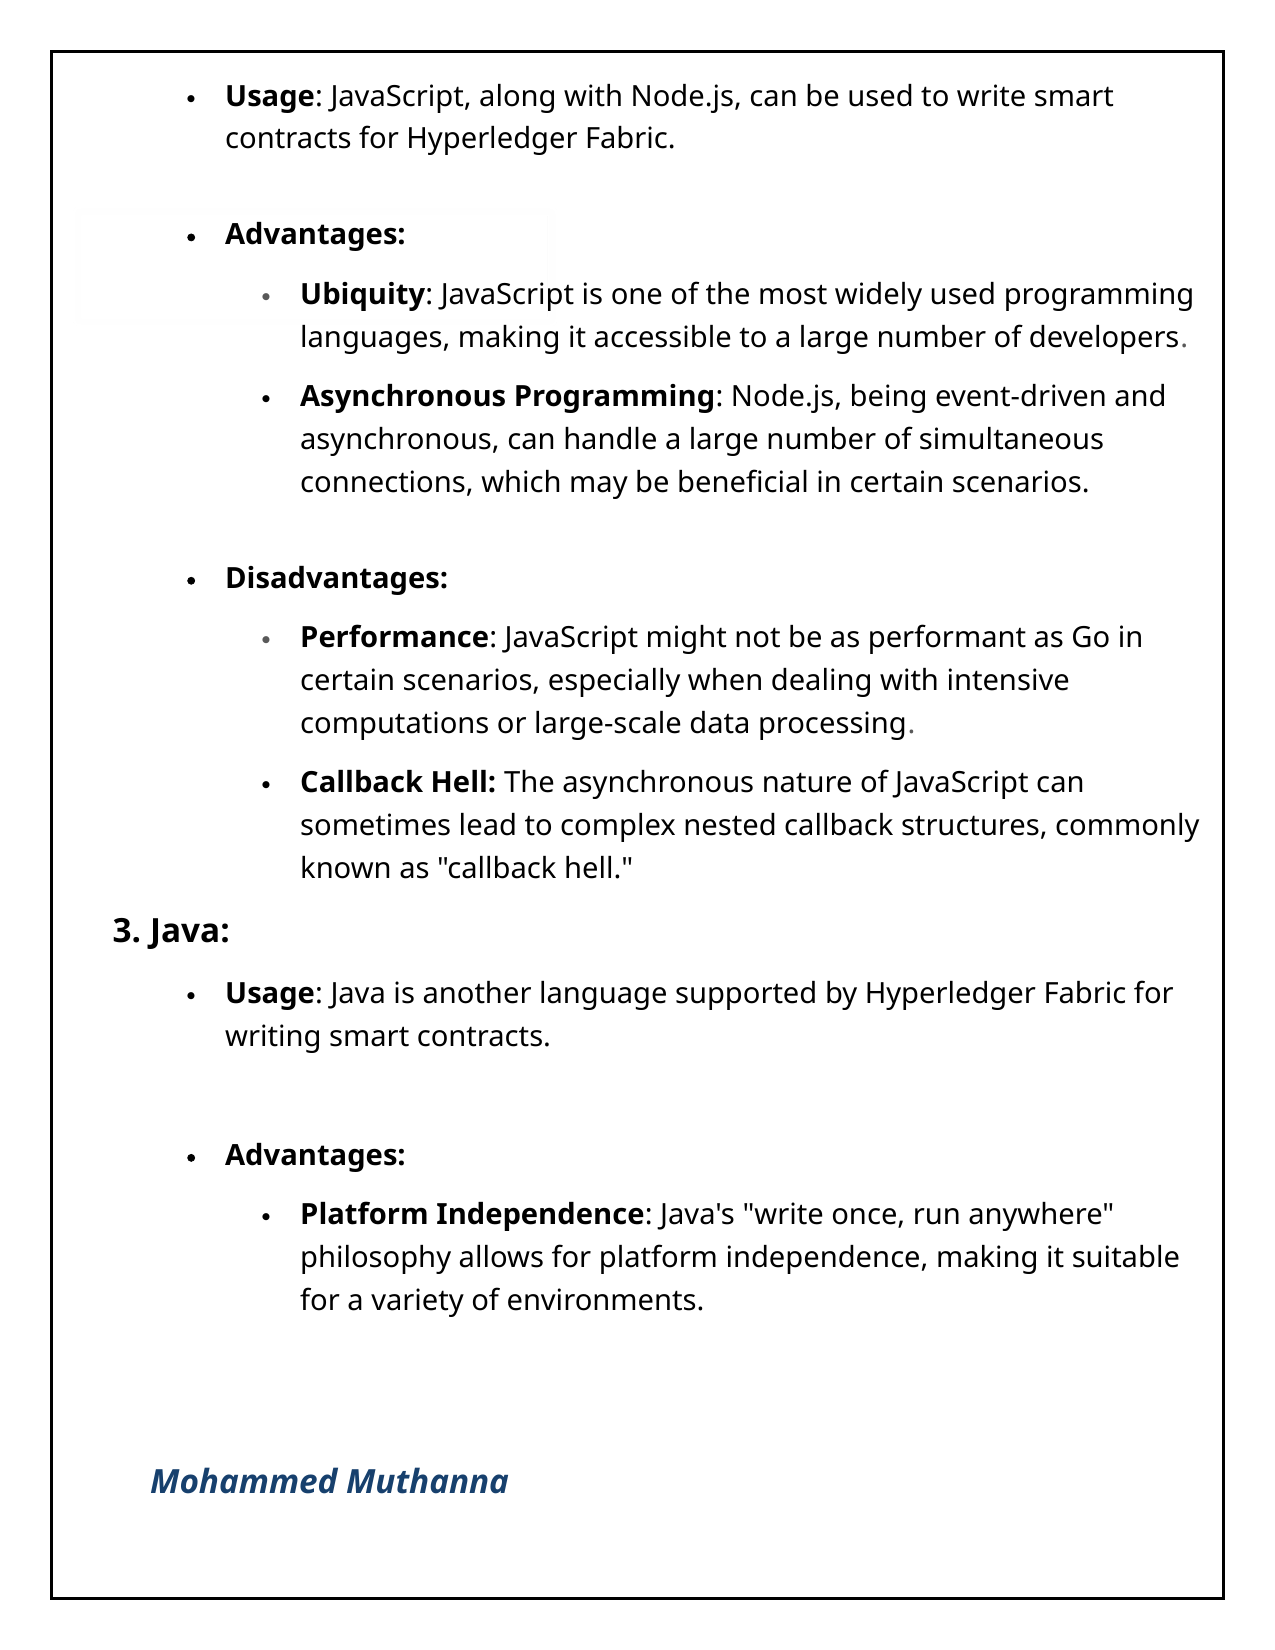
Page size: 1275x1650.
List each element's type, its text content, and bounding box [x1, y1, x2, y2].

list Usage: Java is another language supported by Hyperledger Fabric for writing smart contracts. [187, 972, 1200, 1055]
list Callback Hell: The asynchronous nature of JavaScript can sometimes lead to complex nested callback structures, commonly known as "callback hell." [262, 761, 1200, 887]
list Performance: JavaScript might not be as performant as Go in certain scenarios, especially when dealing with intensive computations or large-scale data processing. [262, 616, 1200, 742]
list Platform Independence: Java's "write once, run anywhere" philosophy allows for platform independence, making it suitable for a variety of environments. [262, 1193, 1200, 1319]
list Advantages: [187, 214, 1200, 253]
list Java: [112, 907, 1200, 952]
list Advantages: [187, 1134, 1200, 1174]
list Disadvantages: [187, 557, 1200, 597]
list Usage: JavaScript, along with Node.js, can be used to write smart contracts for Hyperledger Fabric. [187, 75, 1200, 194]
list Asynchronous Programming: Node.js, being event-driven and asynchronous, can handle a large number of simultaneous connections, which may be beneficial in certain scenarios. [262, 375, 1200, 537]
list Ubiquity: JavaScript is one of the most widely used programming languages, making it accessible to a large number of developers. [262, 273, 1200, 356]
